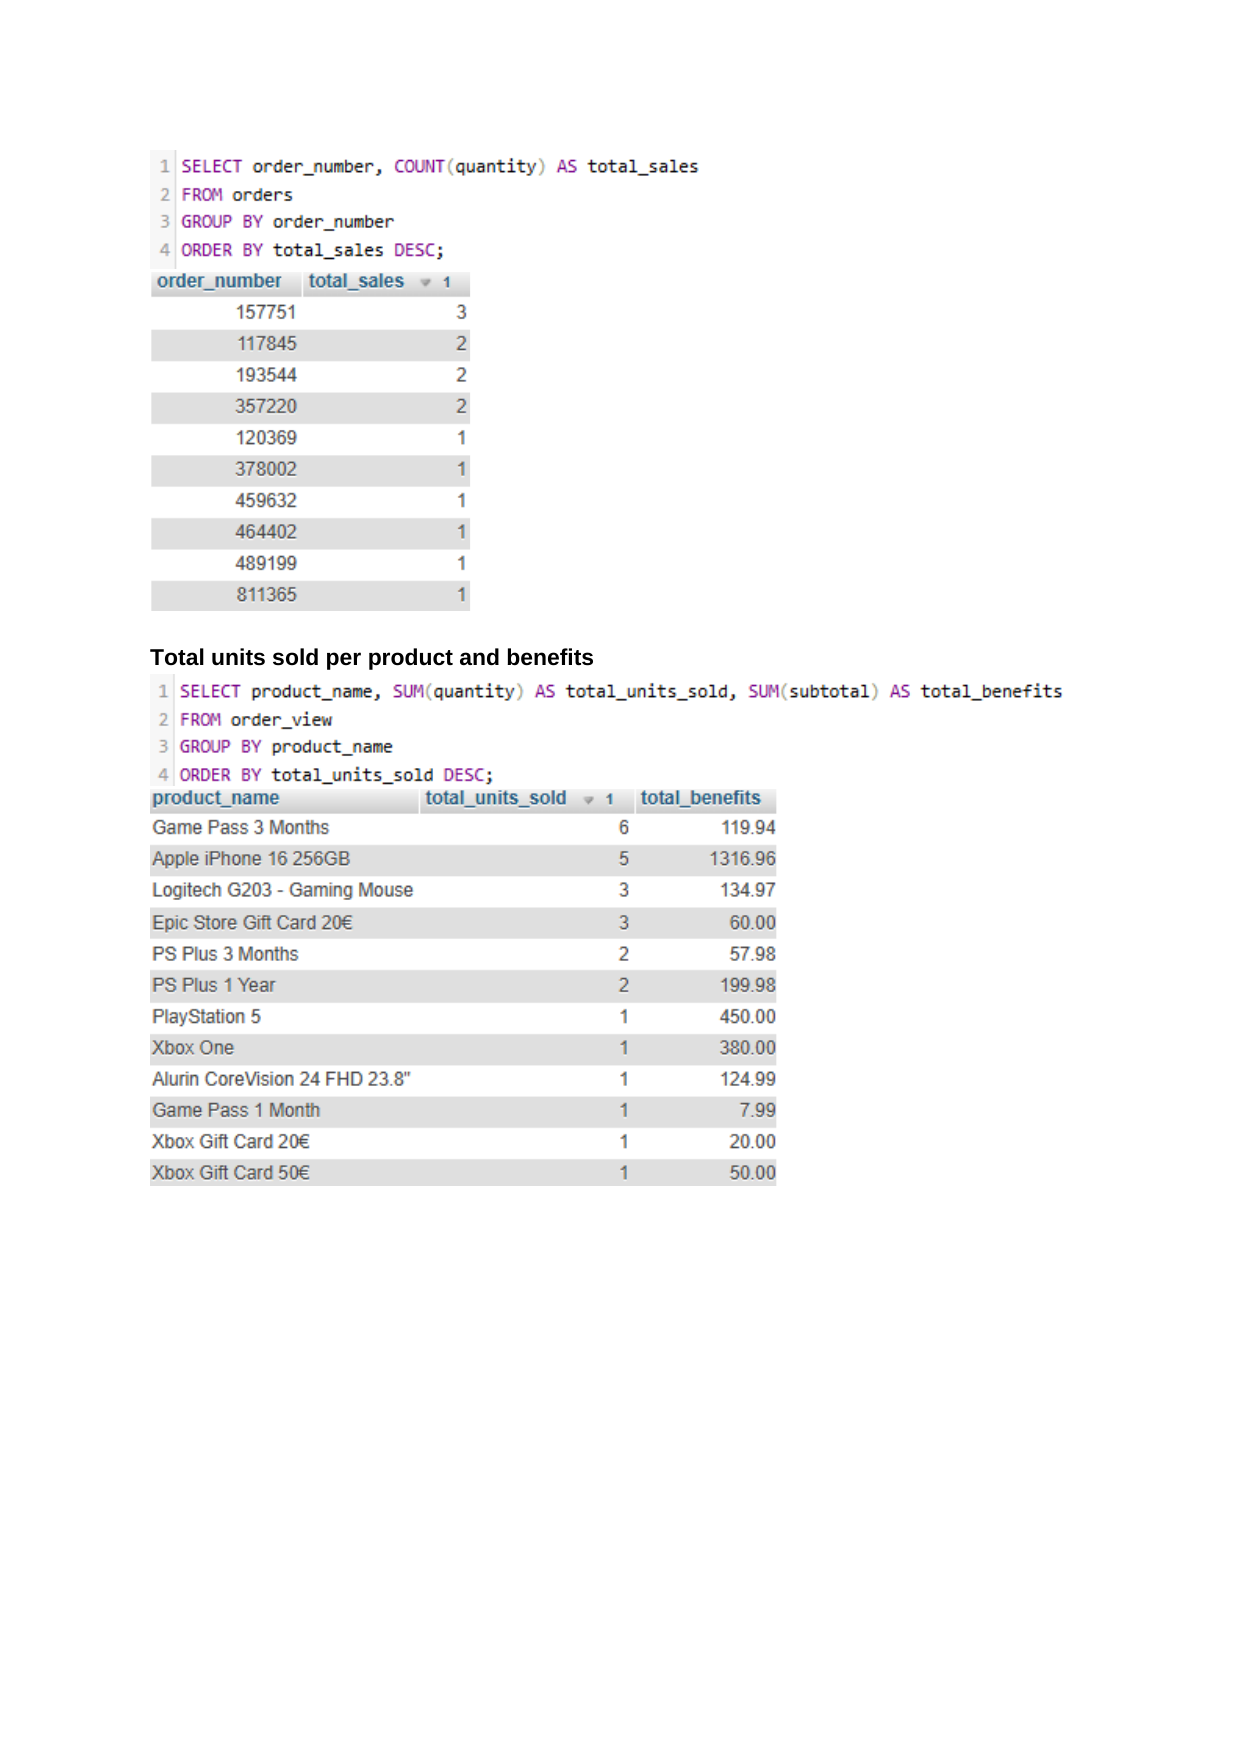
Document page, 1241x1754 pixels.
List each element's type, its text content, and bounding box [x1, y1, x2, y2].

text Total units sold per product and benefits [150, 644, 1090, 671]
picture [150, 272, 471, 611]
picture [150, 674, 1071, 786]
picture [150, 150, 705, 269]
picture [150, 789, 777, 1186]
